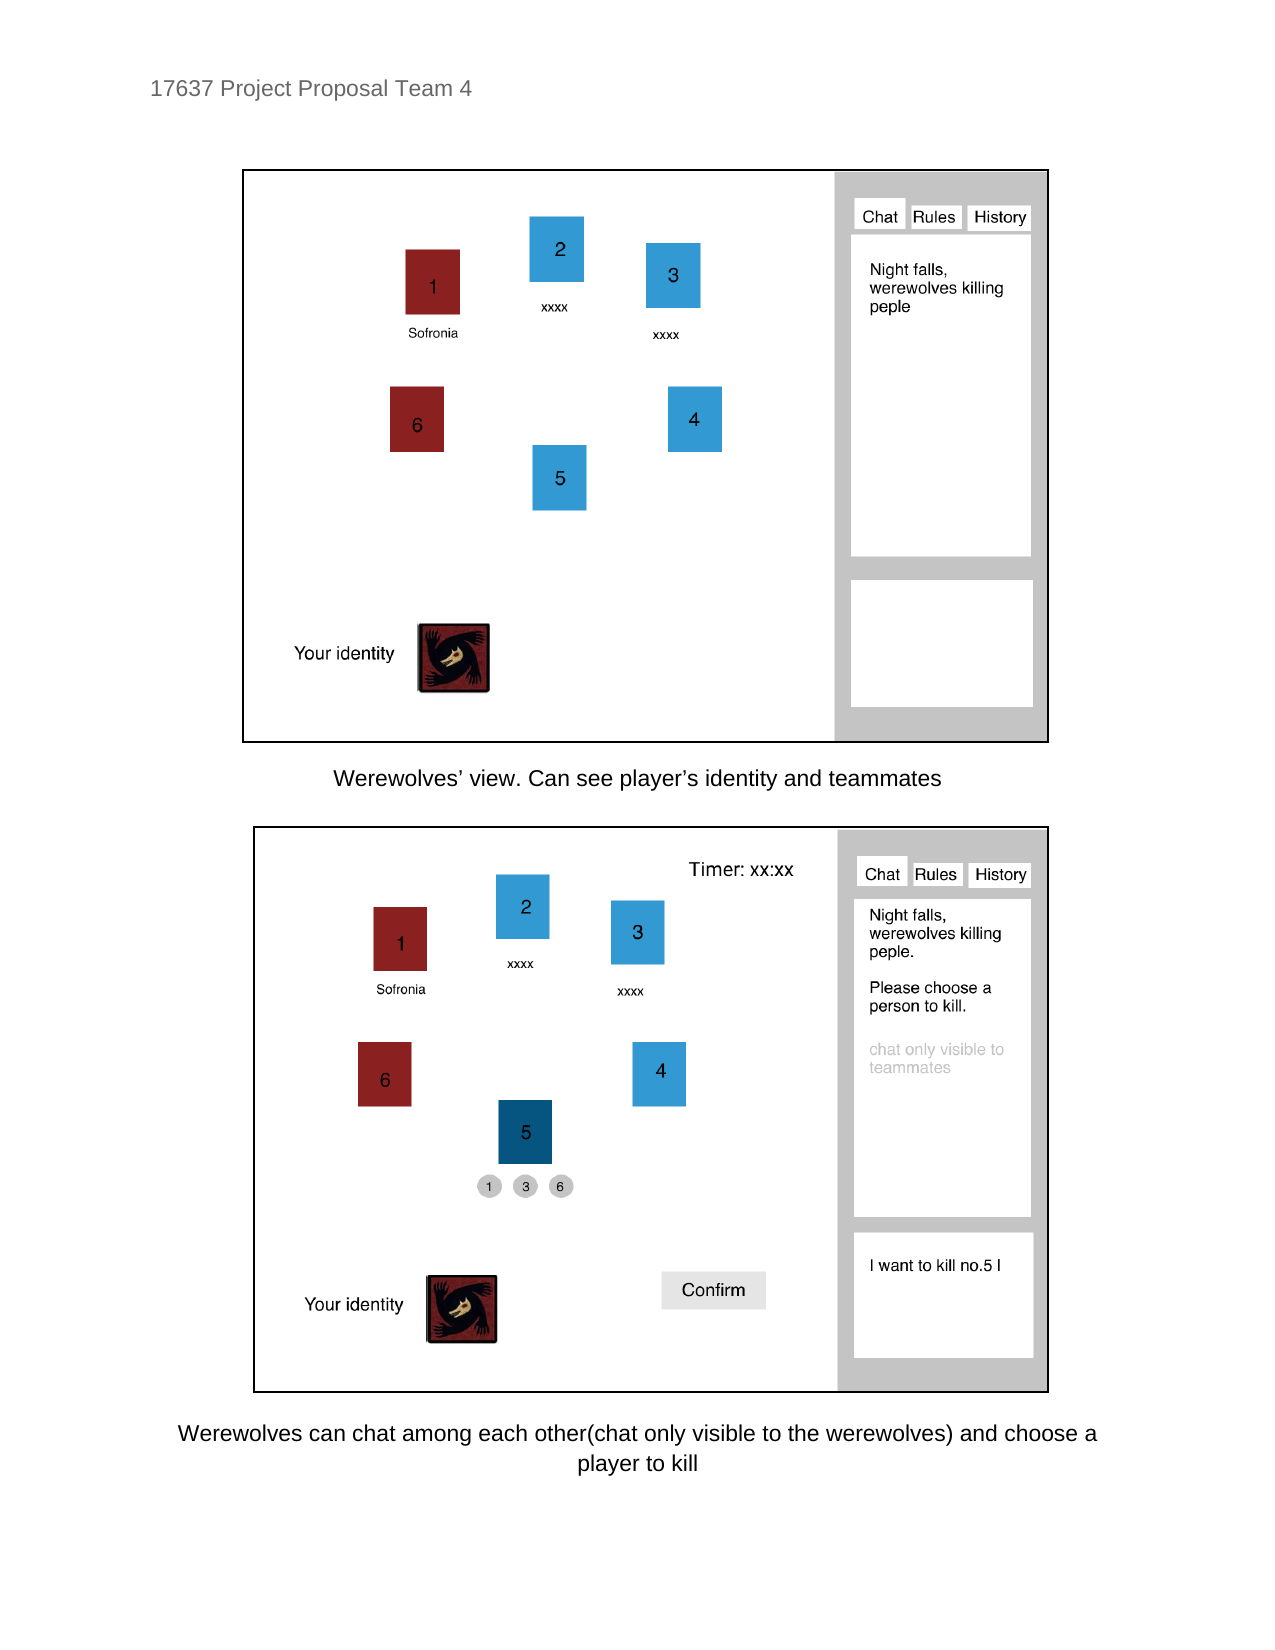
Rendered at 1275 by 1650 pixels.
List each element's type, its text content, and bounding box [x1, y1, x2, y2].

picture [255, 828, 1047, 1391]
picture [244, 171, 1047, 741]
